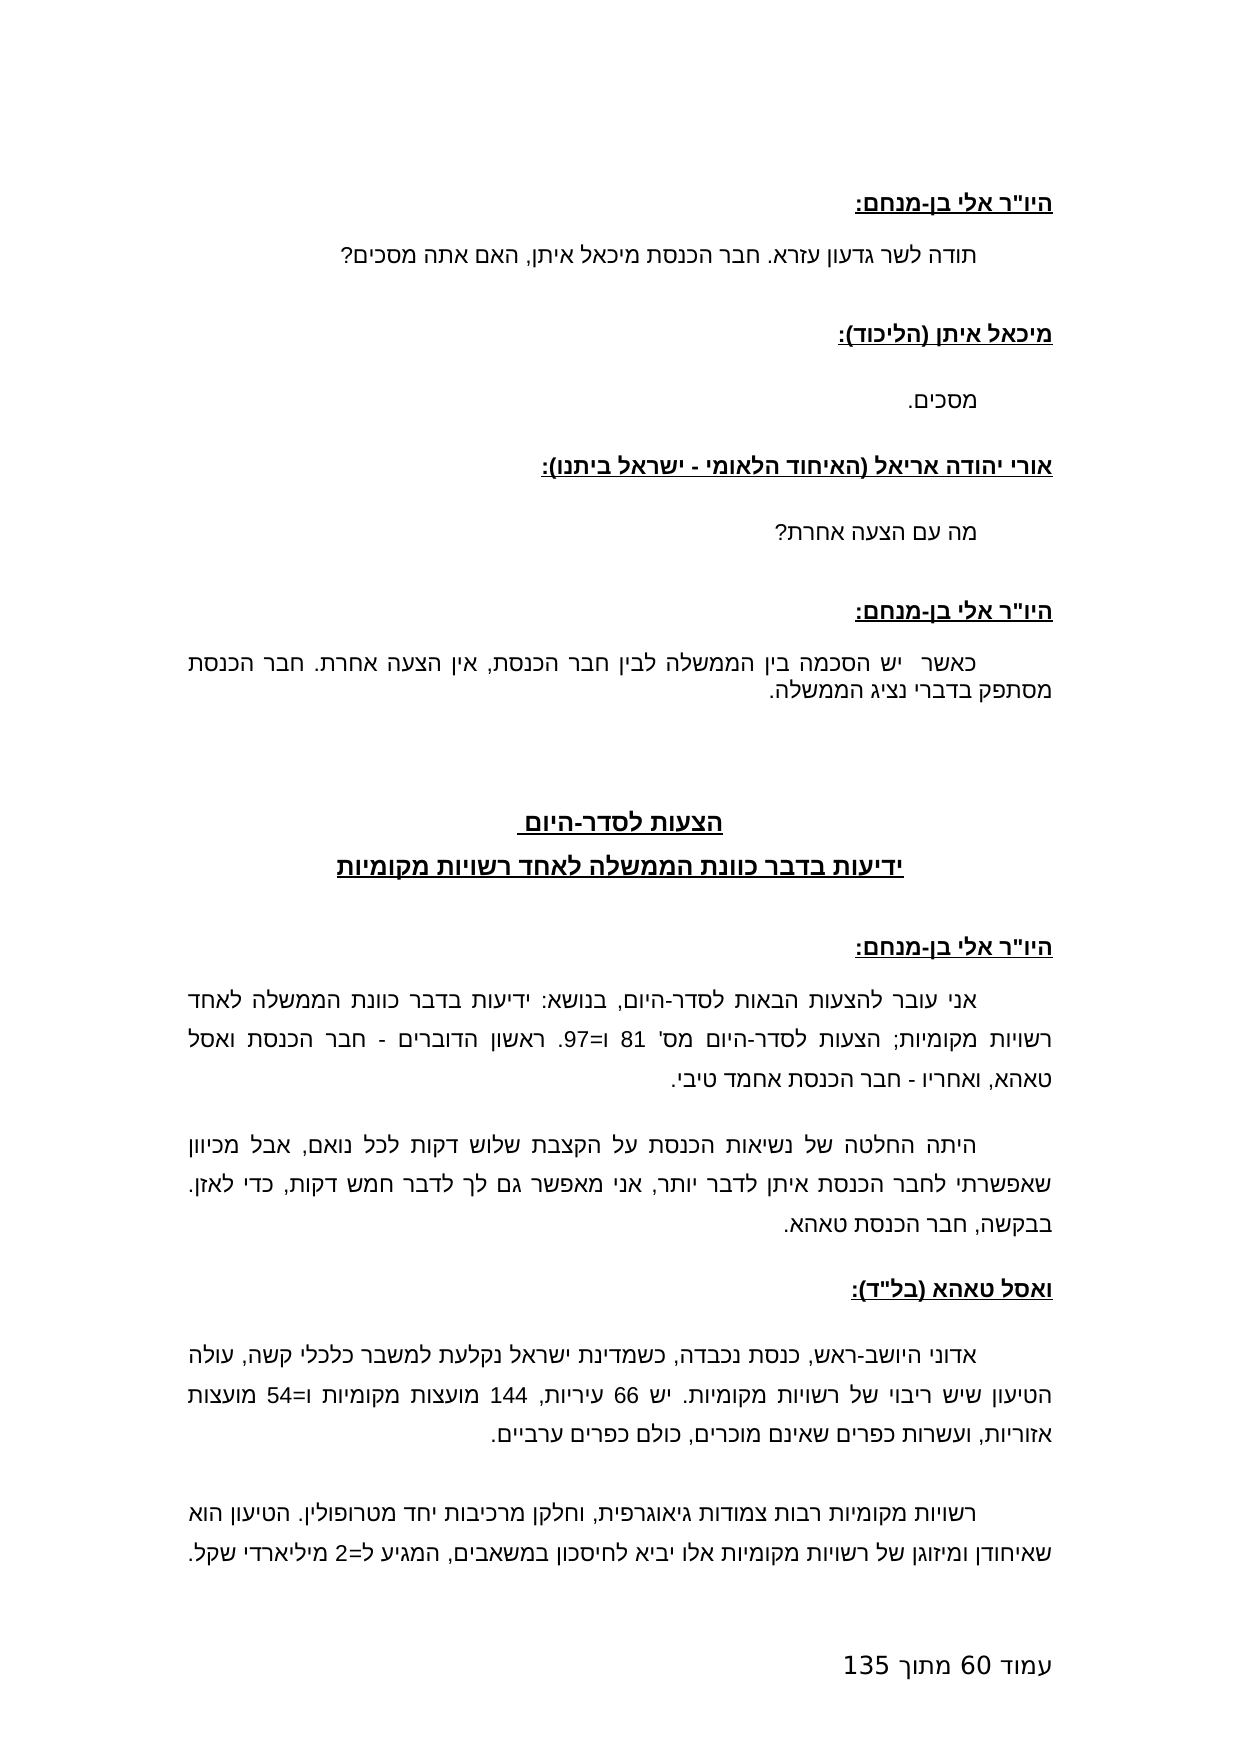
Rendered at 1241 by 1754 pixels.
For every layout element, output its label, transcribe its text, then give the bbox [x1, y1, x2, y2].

text תודה לשר גדעון עזרא. חבר הכנסת מיכאל איתן, האם אתה מסכים? [187, 242, 1053, 268]
text מה עם הצעה אחרת? [187, 519, 1053, 545]
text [187, 1500, 1053, 1566]
text אני עובר להצעות הבאות לסדר-היום, בנושא: ידיעות בדבר כוונת הממשלה לאחד רשויות מקומיות; הצעות לסדר-היום מס' 81 ו=97. ראשון הדוברים - חבר הכנסת ואסל טאהא, ואחריו - חבר הכנסת אחמד טיבי. [187, 987, 1053, 1092]
text אדוני היושב-ראש, כנסת נכבדה, כשמדינת ישראל נקלעת למשבר כלכלי קשה, עולה הטיעון שיש ריבוי של רשויות מקומיות. יש 66 עיריות, 144 מועצות מקומיות ו=54 מועצות אזוריות, ועשרות כפרים שאינם מוכרים, כולם כפרים ערביים. [187, 1342, 1053, 1448]
text ואסל טאהא (בל"ד): [187, 1276, 1053, 1303]
text הצעות לסדר-היום [187, 808, 1053, 837]
text היו"ר אלי בן-מנחם: [187, 934, 1053, 961]
text אורי יהודה אריאל (האיחוד הלאומי - ישראל ביתנו): [187, 453, 1053, 479]
text ידיעות בדבר כוונת הממשלה לאחד רשויות מקומיות [187, 852, 1053, 880]
text היתה החלטה של נשיאות הכנסת על הקצבת שלוש דקות לכל נואם, אבל מכיוון שאפשרתי לחבר הכנסת איתן לדבר יותר, אני מאפשר גם לך לדבר חמש דקות, כדי לאזן. בבקשה, חבר הכנסת טאהא. [187, 1132, 1053, 1237]
text מסכים. [187, 387, 1053, 413]
text כאשר יש הסכמה בין הממשלה לבין חבר הכנסת, אין הצעה אחרת. חבר הכנסת מסתפק בדברי נציג הממשלה. [187, 650, 1053, 703]
text היו"ר אלי בן-מנחם: [187, 189, 1053, 216]
text מיכאל איתן (הליכוד): [187, 321, 1053, 348]
text היו"ר אלי בן-מנחם: [187, 598, 1053, 624]
